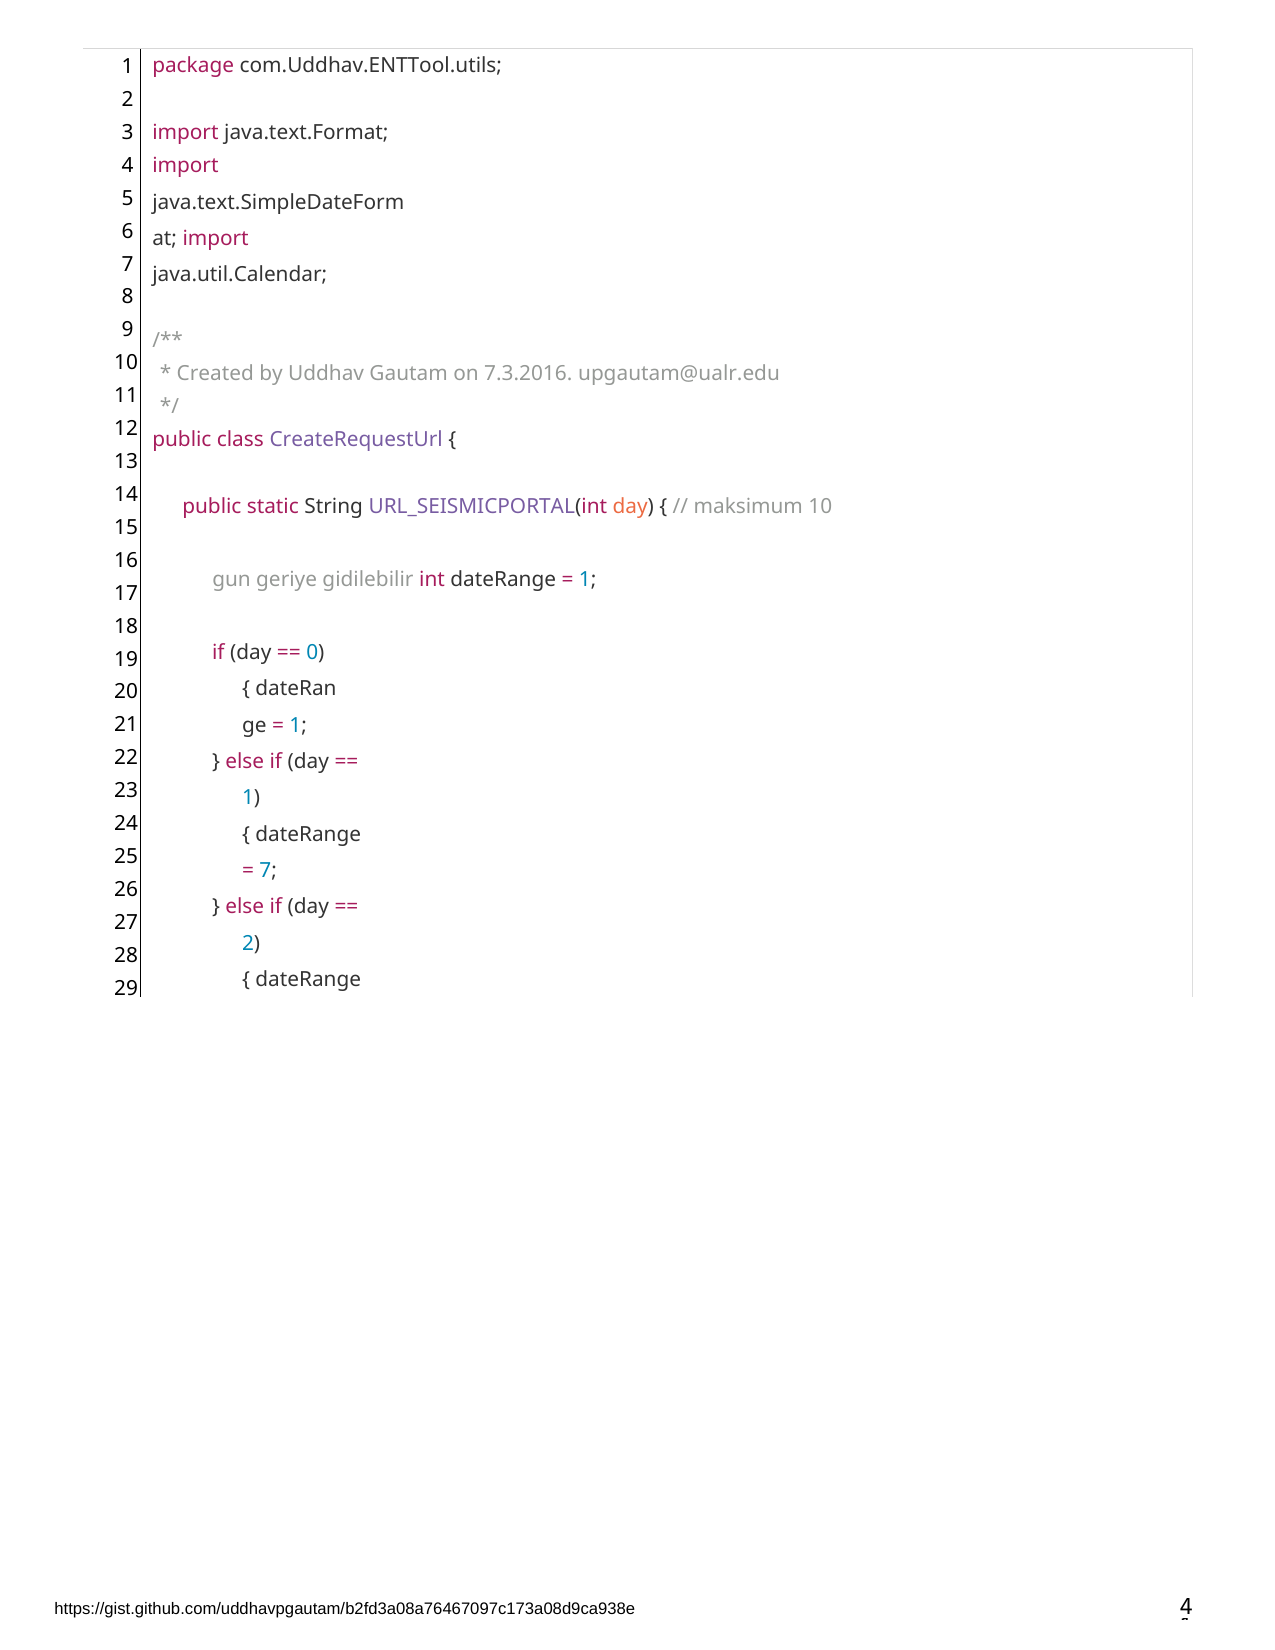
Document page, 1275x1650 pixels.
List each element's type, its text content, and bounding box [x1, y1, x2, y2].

table_cell package com.Uddhav.ENTTool.utils; import java.text.Format; import java.text.SimpleDateFormat; import java.util.Calendar; /** * Created by Uddhav Gautam on 7.3.2016. upgautam@ualr.edu */ public class CreateRequestUrl { public static String URL_SEISMICPORTAL(int day) { // maksimum 10 gun geriye gidilebilir int dateRange = 1; if (day == 0) { dateRange = 1; } else if (day == 1) { dateRange = 7; } else if (day == 2) { dateRange = 10; } Calendar cal = Calendar.getInstance(); cal.add(Calendar.DAY_OF_MONTH, ‐dateRange); Format formatter = new SimpleDateFormat("yyyy‐MM‐dd"); String s = formatter.format(cal.getTime()); return "http://www.seismicportal.eu/fdsnws/event/1/query?start=" + s + "&format=json"; } public static String URL_KOERI(int day) { String str = "son24saat"; if (day == 0) { str = "son24saat"; } else if (day == 1) { str = "sonHafta"; } else if (day == 2) { str = "sonay"; } return "http://www.koeri.boun.edu.tr/sismo/zeqmap/xmlt/" + str + ".xml"; } public static String URL_USGS(int day) { [141, 49, 1192, 997]
table_cell 1 2 3 4 5 6 7 8 9 10 11 12 13 14 15 16 17 18 19 20 21 22 23 24 25 26 27 28 29 30 31 32 33 34 35 36 37 38 39 40 41 42 43 44 45 46 [83, 49, 140, 997]
